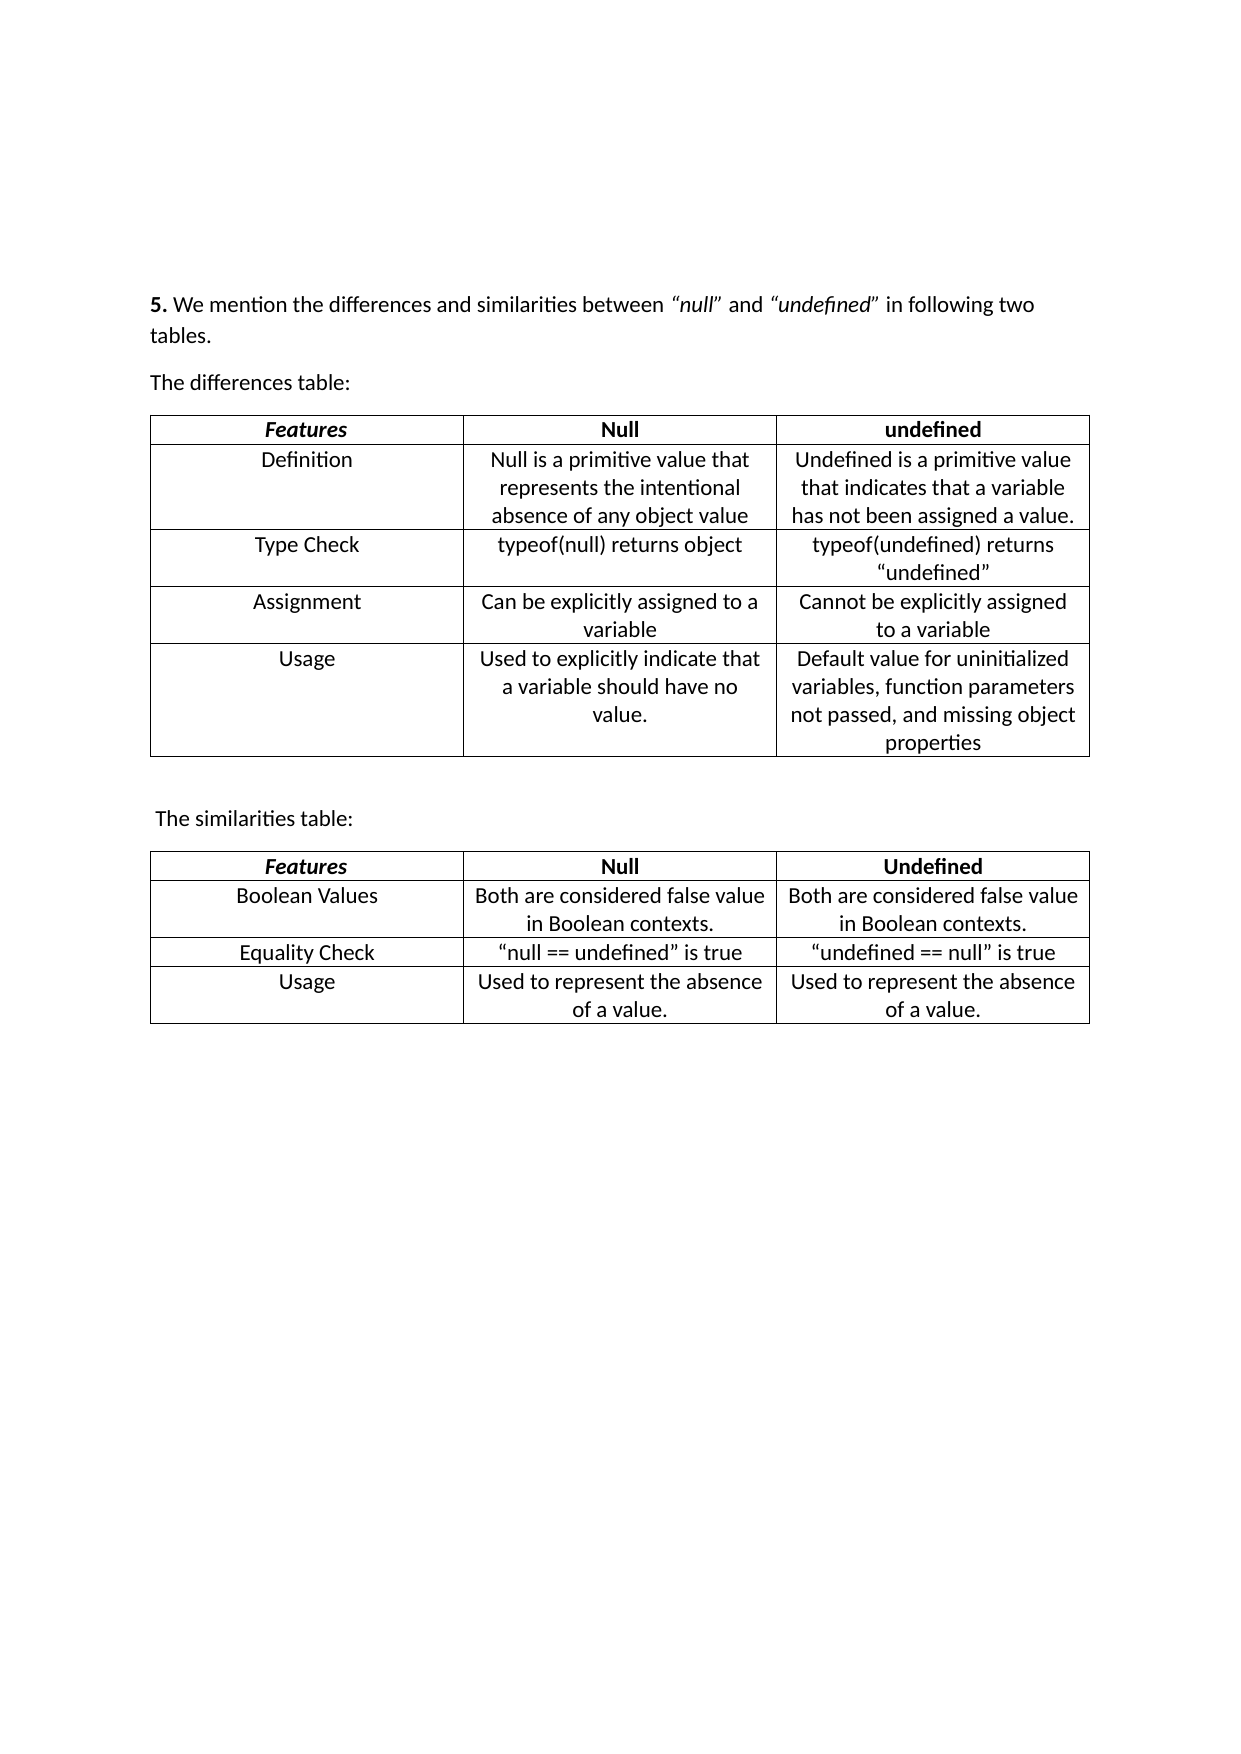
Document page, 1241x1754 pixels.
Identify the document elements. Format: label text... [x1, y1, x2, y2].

table_cell Both are considered false value in Boolean contexts. [777, 881, 1089, 937]
table_header Null [464, 416, 776, 444]
table_cell Type Check [151, 530, 463, 586]
table_cell Cannot be explicitly assigned to a variable [777, 587, 1089, 643]
table_header Undefined [777, 852, 1089, 880]
table_cell typeof(null) returns object [464, 530, 776, 586]
table_cell Undefined is a primitive value that indicates that a variable has not been assigned a value. [777, 445, 1089, 529]
table_cell Default value for uninitialized variables, function parameters not passed, and missing object properties [777, 644, 1089, 756]
text The similarities table: [150, 804, 1090, 832]
table_cell “undefined == null” is true [777, 938, 1089, 966]
table_cell “null == undefined” is true [464, 938, 776, 966]
table_cell Both are considered false value in Boolean contexts. [464, 881, 776, 937]
table_header Features [151, 852, 463, 880]
table_cell Used to represent the absence of a value. [777, 967, 1089, 1023]
table_cell Assignment [151, 587, 463, 643]
table_header Features [151, 416, 463, 444]
text The differences table: [150, 368, 1090, 396]
table_cell typeof(undefined) returns “undefined” [777, 530, 1089, 586]
table_cell Equality Check [151, 938, 463, 966]
table_cell Definition [151, 445, 463, 529]
table_header undefined [777, 416, 1089, 444]
text 5. We mention the differences and similarities between “null” and “undefined” in following two tables. [150, 291, 1090, 349]
table_cell Used to represent the absence of a value. [464, 967, 776, 1023]
table_cell Can be explicitly assigned to a variable [464, 587, 776, 643]
table_cell Usage [151, 967, 463, 1023]
table_cell Boolean Values [151, 881, 463, 937]
table_header Null [464, 852, 776, 880]
table_cell Null is a primitive value that represents the intentional absence of any object value [464, 445, 776, 529]
table_cell Used to explicitly indicate that a variable should have no value. [464, 644, 776, 756]
table_cell Usage [151, 644, 463, 756]
